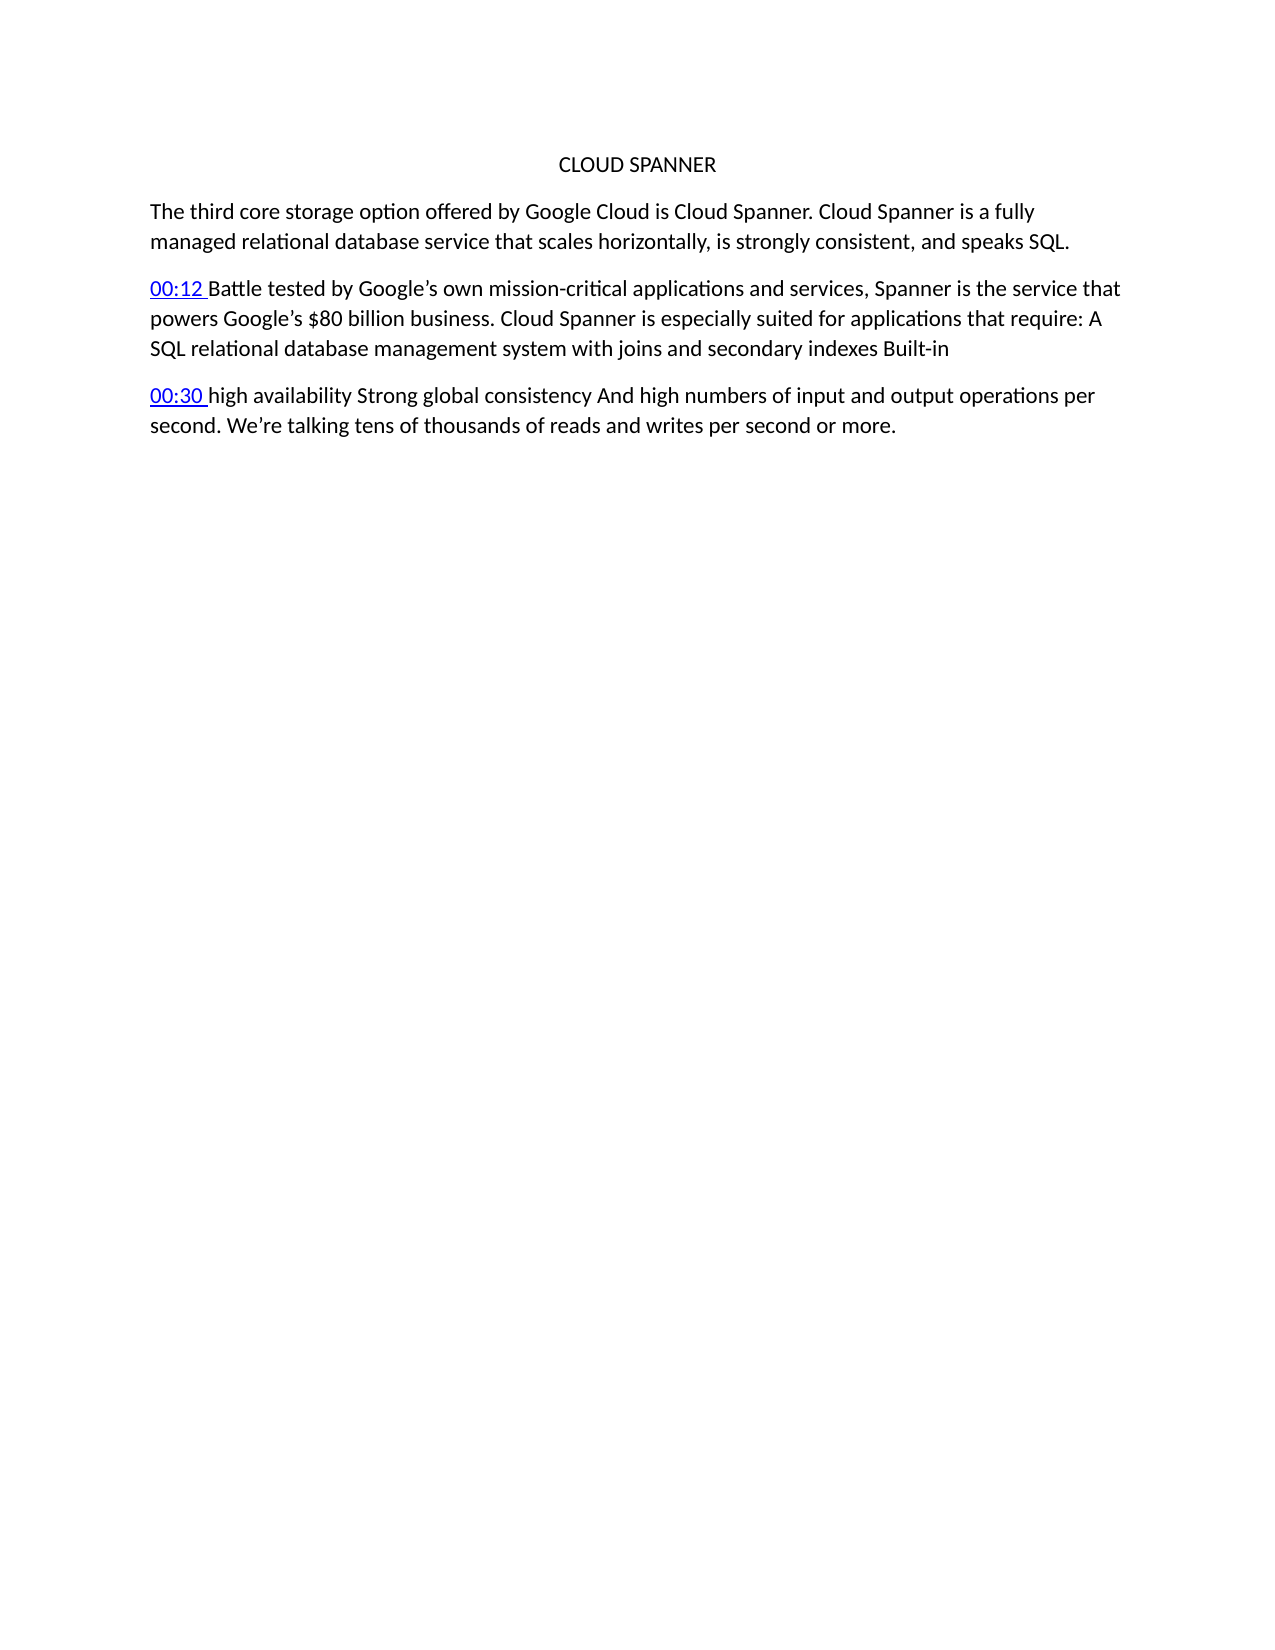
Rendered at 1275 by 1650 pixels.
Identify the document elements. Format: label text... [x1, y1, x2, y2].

text 00:12 Battle tested by Google’s own mission-critical applications and services, Spanner is the service that powers Google’s $80 billion business. Cloud Spanner is especially suited for applications that require: A SQL relational database management system with joins and secondary indexes Built-in [150, 274, 1125, 362]
text CLOUD SPANNER [150, 150, 1125, 178]
text The third core storage option offered by Google Cloud is Cloud Spanner. Cloud Spanner is a fully managed relational database service that scales horizontally, is strongly consistent, and speaks SQL. [150, 197, 1125, 255]
text 00:30 high availability Strong global consistency And high numbers of input and output operations per second. We’re talking tens of thousands of reads and writes per second or more. [150, 381, 1125, 439]
